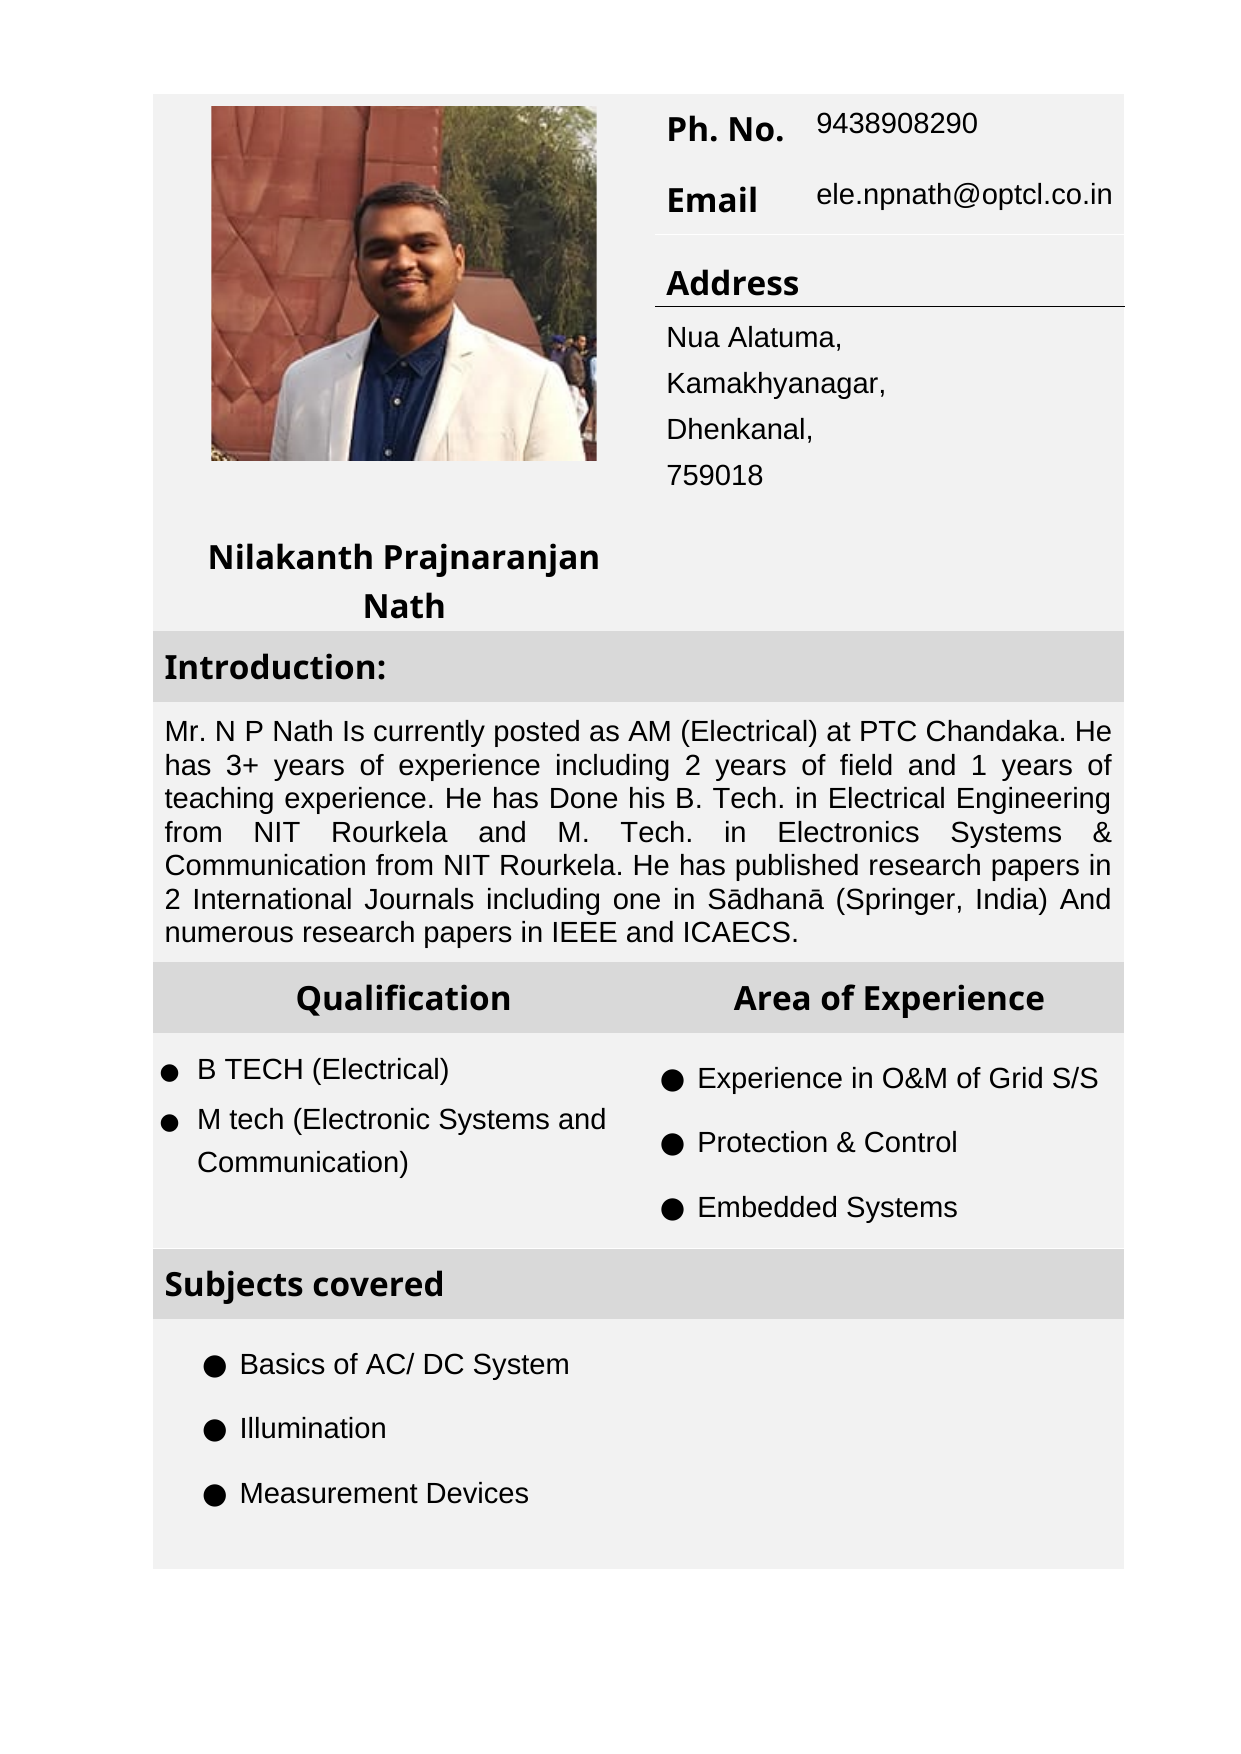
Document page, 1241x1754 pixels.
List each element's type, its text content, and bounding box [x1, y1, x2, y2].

table_cell Qualification [153, 962, 654, 1033]
table_cell Introduction: [153, 631, 1124, 702]
table_cell Area of Experience [654, 962, 1124, 1033]
table_cell ele.npnath@optcl.co.in [805, 164, 1124, 234]
table_header [153, 94, 655, 533]
table_cell Basics of AC/ DC System Illumination Measurement Devices [153, 1319, 1124, 1569]
table_cell Mr. N P Nath Is currently posted as AM (Electrical) at PTC Chandaka. He has 3+ years of experience including 2 years of field and 1 years of teaching experience. He has Done his B. Tech. in Electrical Engineering from NIT Rourkela and M. Tech. in Electronics Systems & Communication from NIT Rourkela. He has published research papers in 2 International Journals including one in Sādhanā (Springer, India) And numerous research papers in IEEE and ICAECS. [153, 702, 1124, 962]
table_cell Nilakanth Prajnaranjan Nath [153, 533, 655, 631]
table_cell Address [655, 235, 1124, 306]
picture [211, 106, 597, 461]
table_cell Experience in O&M of Grid S/S Protection & Control Embedded Systems [654, 1033, 1124, 1248]
table_cell Subjects covered [153, 1249, 1124, 1319]
table_header 9438908290 [805, 94, 1124, 164]
table_cell B TECH (Electrical) M tech (Electronic Systems and Communication) [153, 1033, 654, 1248]
table_cell Nua Alatuma, Kamakhyanagar, Dhenkanal, 759018 [655, 307, 1124, 631]
table_cell Email [655, 164, 805, 234]
table_header Ph. No. [655, 94, 805, 164]
